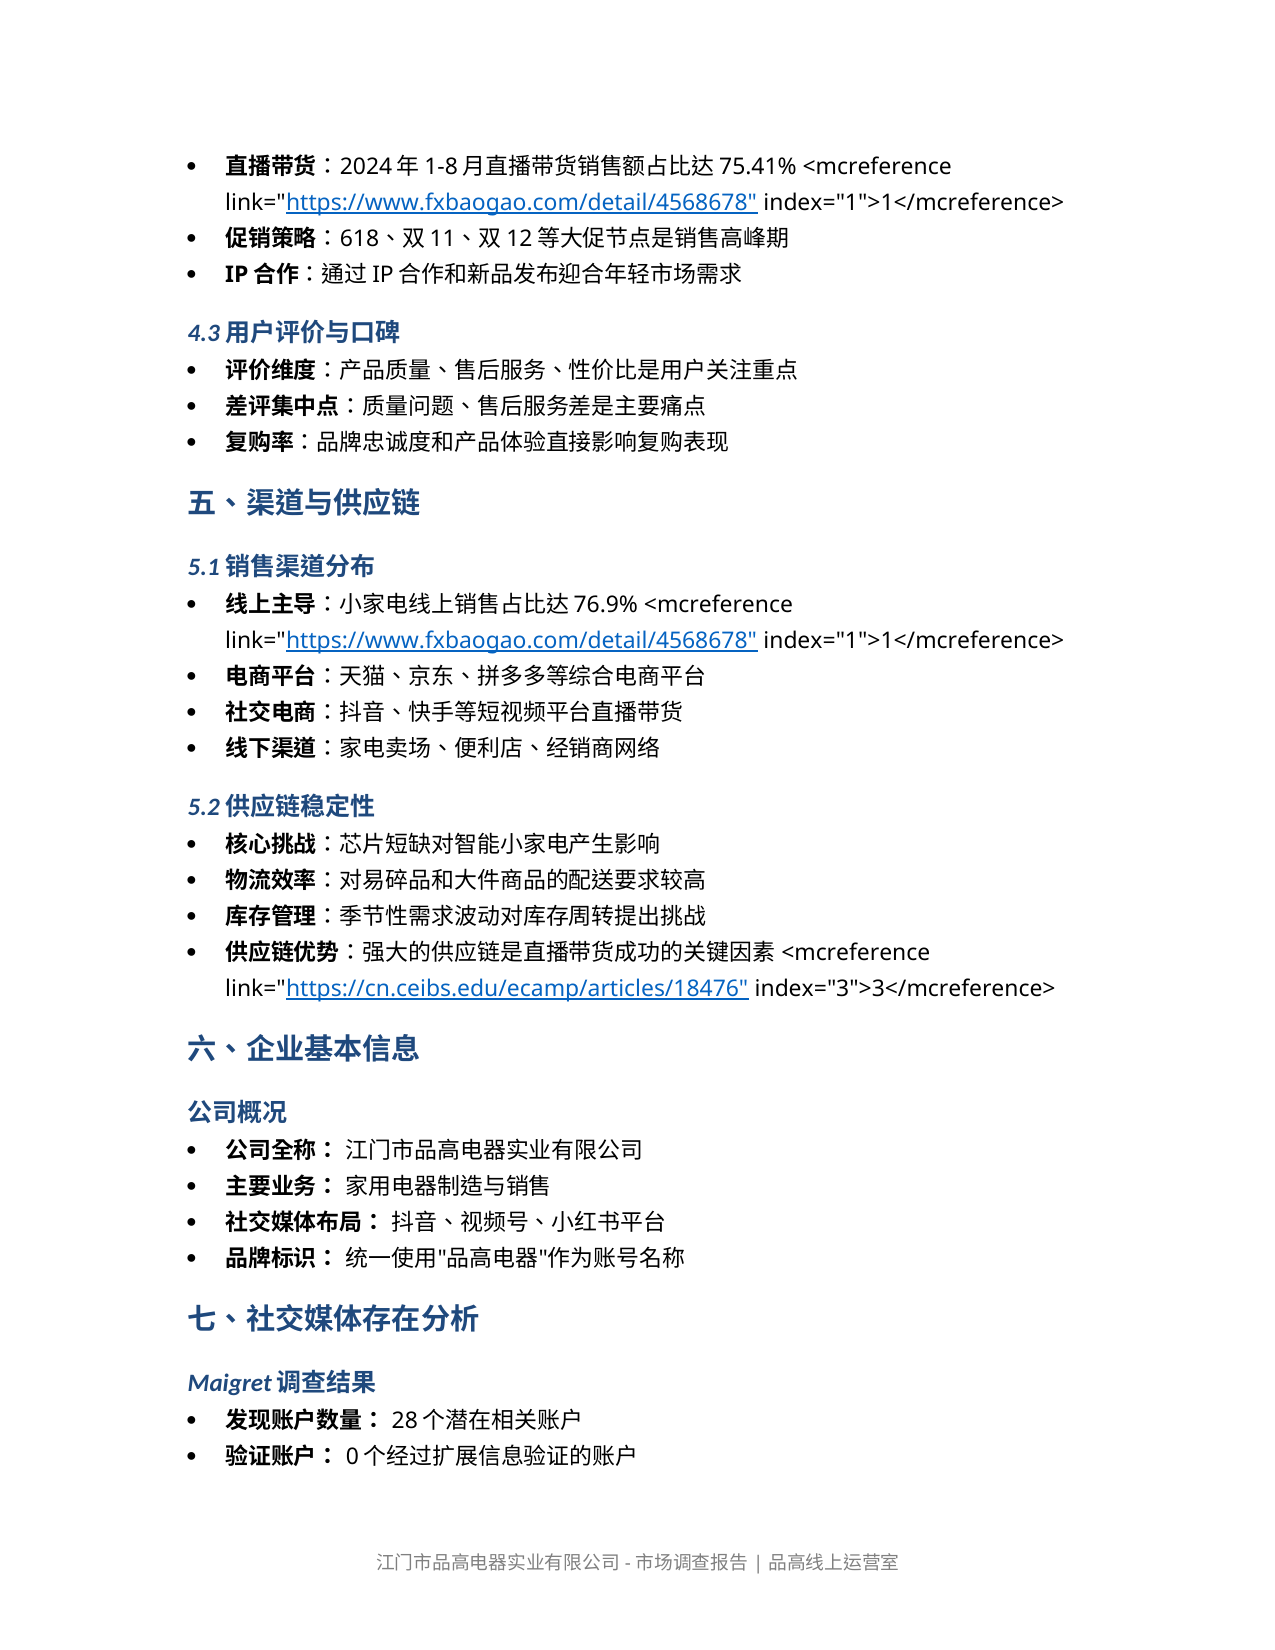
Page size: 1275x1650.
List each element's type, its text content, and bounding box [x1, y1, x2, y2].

list 电商平台：天猫、京东、拼多多等综合电商平台 [187, 660, 1087, 691]
list 核心挑战：芯片短缺对智能小家电产生影响 [187, 828, 1087, 859]
subtitle 5.1 销售渠道分布 [187, 549, 1087, 583]
list 物流效率：对易碎品和大件商品的配送要求较高 [187, 864, 1087, 895]
subtitle 六、企业基本信息 [187, 1028, 1087, 1068]
list 品牌标识： 统一使用"品高电器"作为账号名称 [187, 1242, 1087, 1273]
list IP合作：通过IP合作和新品发布迎合年轻市场需求 [187, 258, 1087, 289]
list 验证账户： 0个经过扩展信息验证的账户 [187, 1440, 1087, 1471]
list 发现账户数量： 28个潜在相关账户 [187, 1404, 1087, 1435]
list 线上主导：小家电线上销售占比达76.9% <mcreference link="https://www.fxbaogao.com/detail/4568678" index="1">1</mcreference> [187, 588, 1087, 655]
list 评价维度：产品质量、售后服务、性价比是用户关注重点 [187, 354, 1087, 385]
list 社交媒体布局： 抖音、视频号、小红书平台 [187, 1206, 1087, 1237]
subtitle 5.2 供应链稳定性 [187, 788, 1087, 823]
list 社交电商：抖音、快手等短视频平台直播带货 [187, 696, 1087, 727]
list 主要业务： 家用电器制造与销售 [187, 1170, 1087, 1201]
subtitle Maigret调查结果 [187, 1365, 1087, 1399]
subtitle 公司概况 [187, 1095, 1087, 1129]
list 供应链优势：强大的供应链是直播带货成功的关键因素 <mcreference link="https://cn.ceibs.edu/ecamp/articles/18476" index="3">3</mcreference> [187, 936, 1087, 1003]
list 库存管理：季节性需求波动对库存周转提出挑战 [187, 899, 1087, 931]
subtitle 五、渠道与供应链 [187, 482, 1087, 522]
list 线下渠道：家电卖场、便利店、经销商网络 [187, 732, 1087, 763]
list 促销策略：618、双11、双12等大促节点是销售高峰期 [187, 222, 1087, 253]
subtitle 4.3 用户评价与口碑 [187, 314, 1087, 349]
list 差评集中点：质量问题、售后服务差是主要痛点 [187, 390, 1087, 421]
list 直播带货：2024年1-8月直播带货销售额占比达75.41% <mcreference link="https://www.fxbaogao.com/detail/4568678" index="1">1</mcreference> [187, 150, 1087, 217]
subtitle 七、社交媒体存在分析 [187, 1298, 1087, 1338]
list 复购率：品牌忠诚度和产品体验直接影响复购表现 [187, 426, 1087, 457]
list 公司全称： 江门市品高电器实业有限公司 [187, 1134, 1087, 1165]
